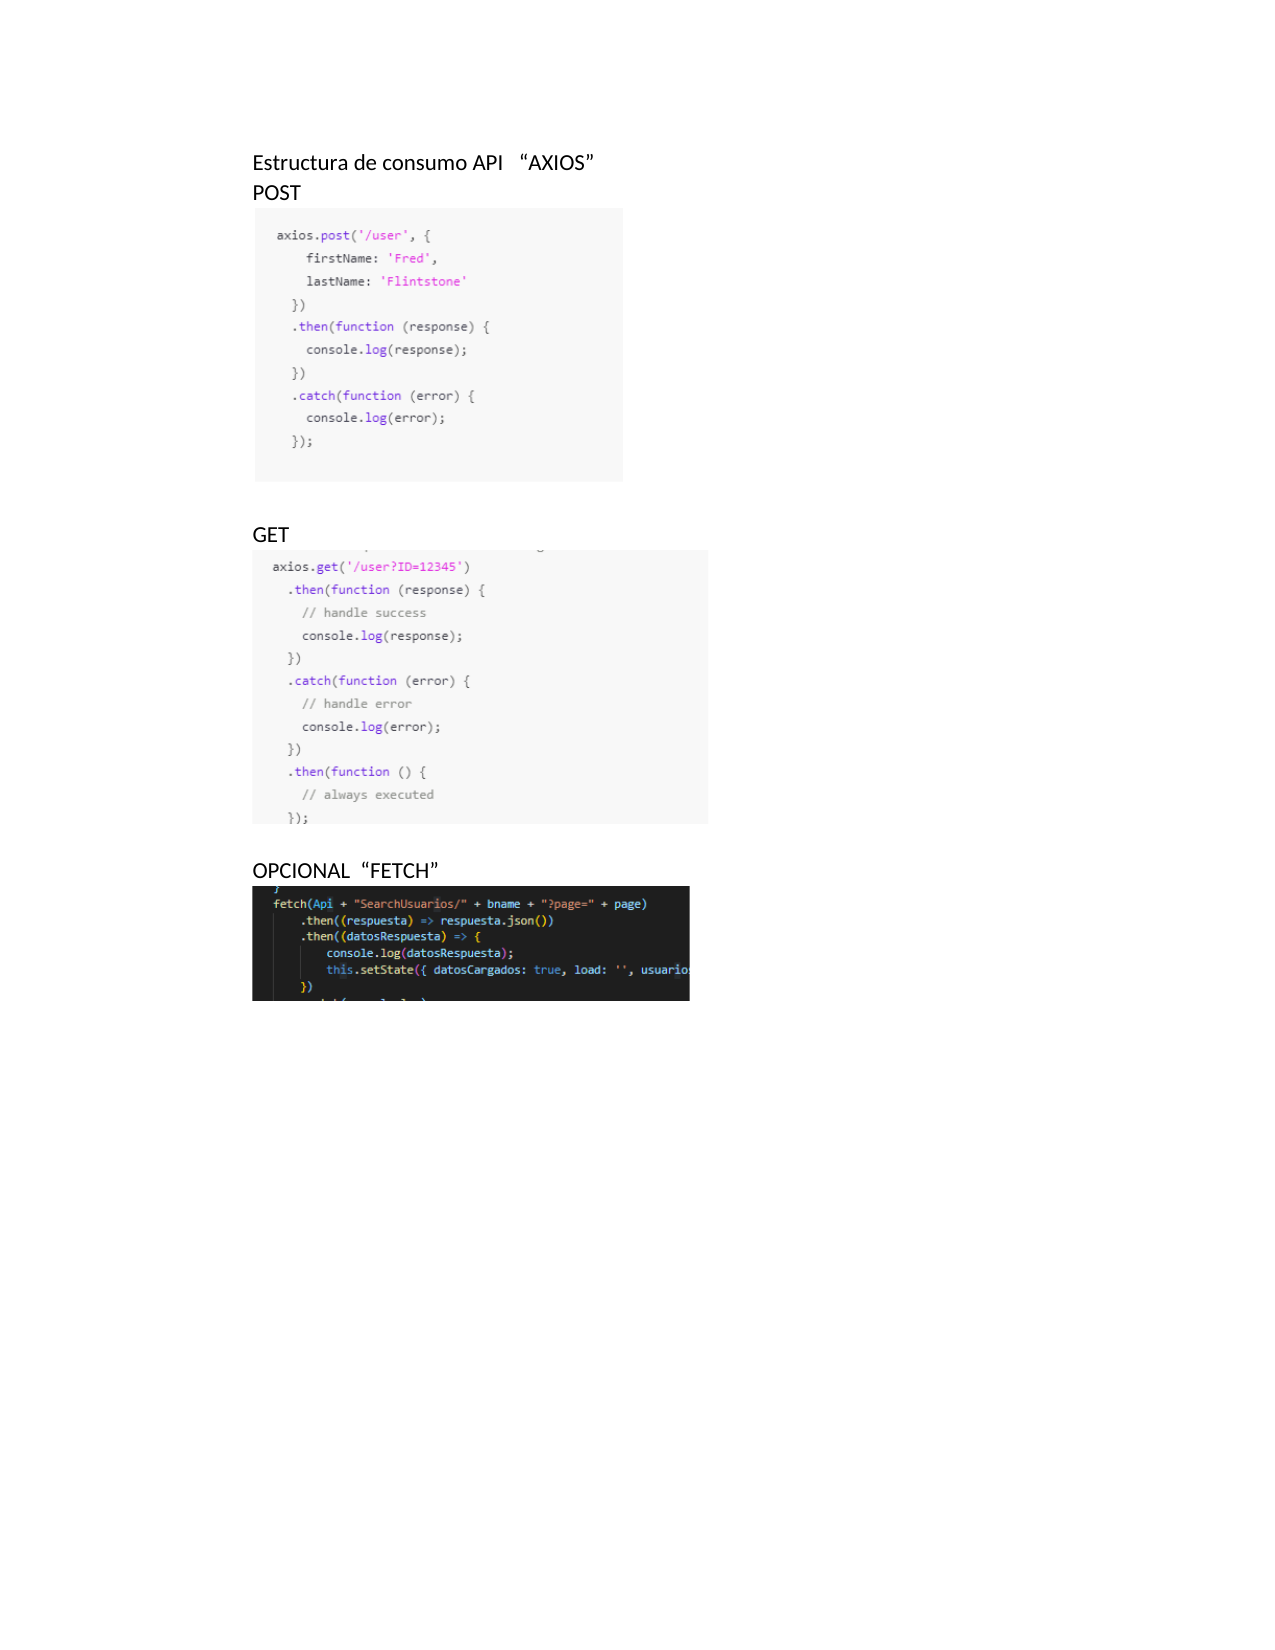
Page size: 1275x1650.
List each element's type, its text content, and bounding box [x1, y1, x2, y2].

list POST [252, 178, 1098, 206]
list OPCIONAL “FETCH” [252, 856, 1098, 884]
picture [252, 208, 623, 489]
list Estructura de consumo API “AXIOS” [252, 148, 1098, 176]
picture [252, 550, 709, 824]
picture [252, 886, 690, 1001]
list GET [252, 521, 1098, 549]
